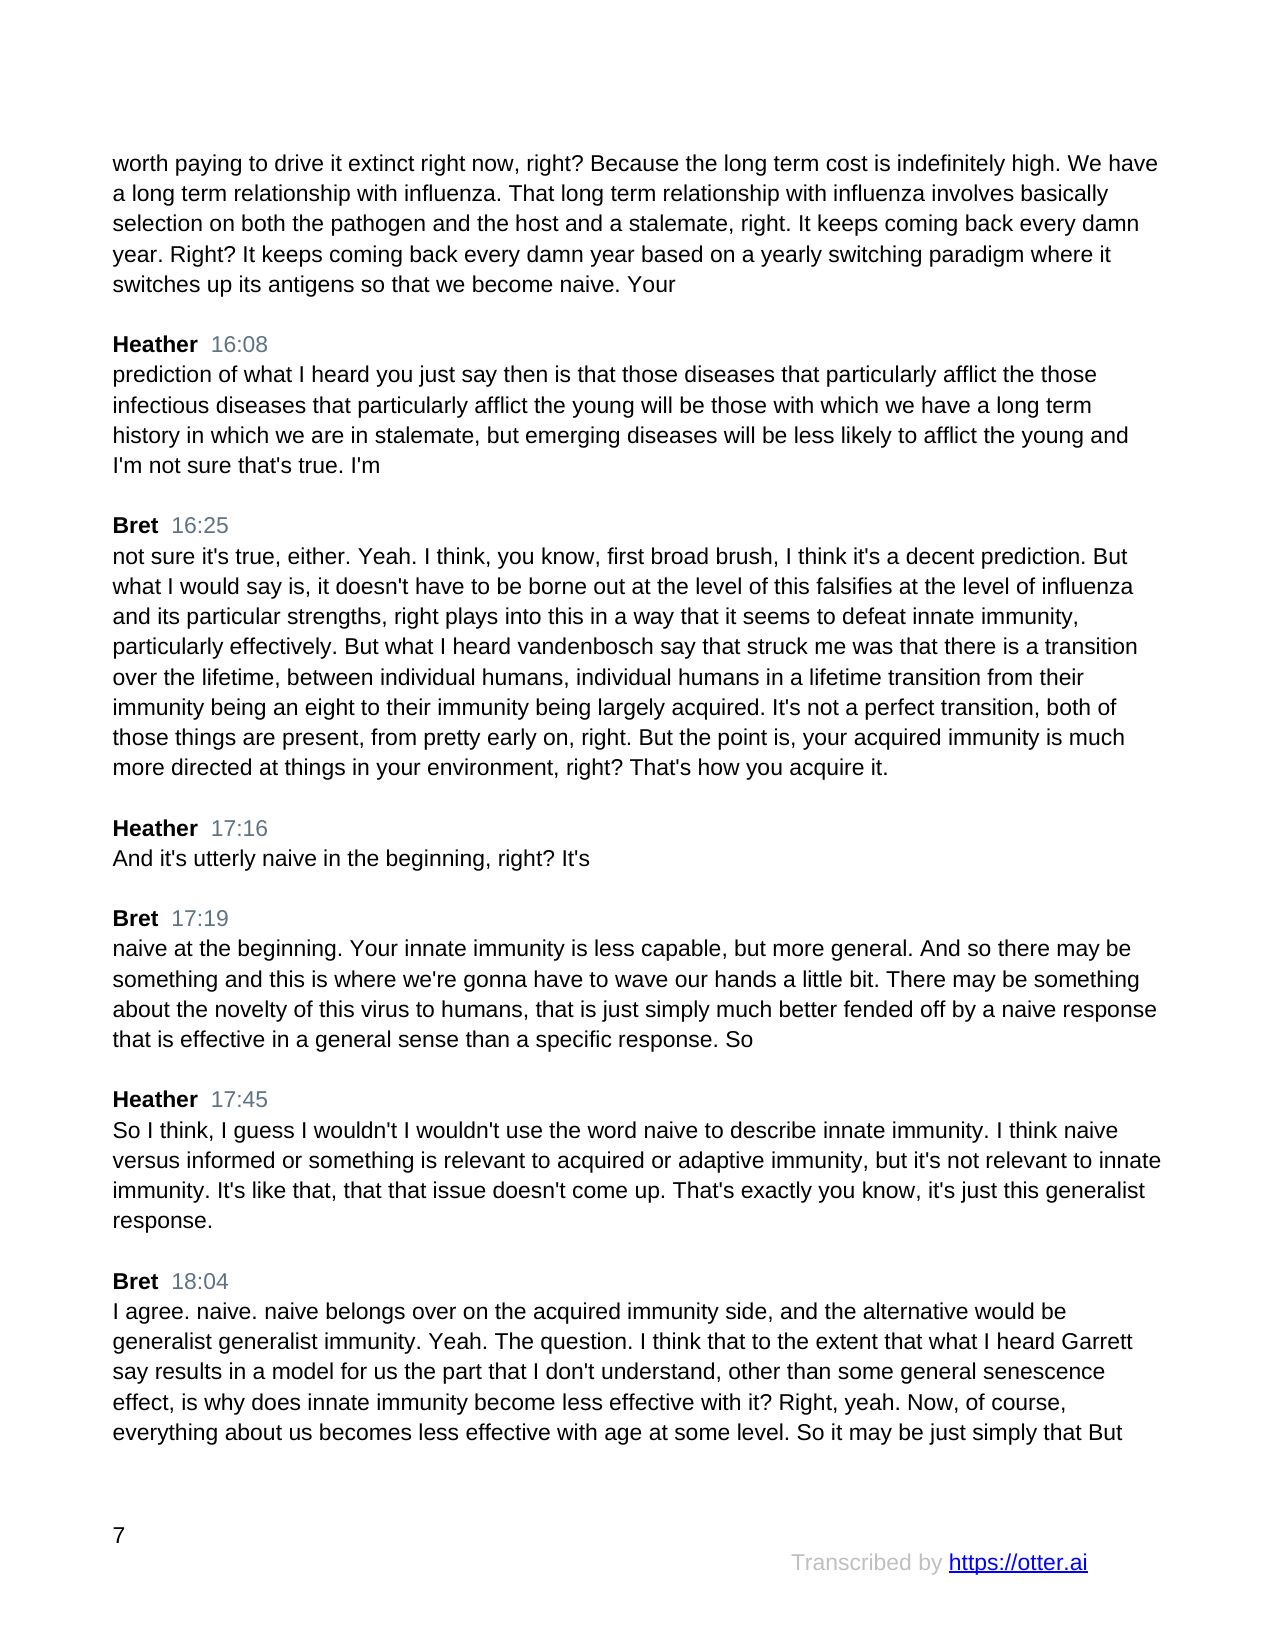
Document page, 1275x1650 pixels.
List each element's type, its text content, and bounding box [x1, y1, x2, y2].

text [112, 150, 1162, 297]
text Bret 18:04 [112, 1268, 1162, 1294]
text And it's utterly naive in the beginning, right? It's [112, 845, 1162, 871]
text Heather 16:08 [112, 331, 1162, 358]
text prediction of what I heard you just say then is that those diseases that particularly afflict the those infectious diseases that particularly afflict the young will be those with which we have a long term history in which we are in stalemate, but emerging diseases will be less likely to afflict the young and I'm not sure that's true. I'm [112, 361, 1162, 478]
text Heather 17:45 [112, 1086, 1162, 1113]
text So I think, I guess I wouldn't I wouldn't use the word naive to describe innate immunity. I think naive versus informed or something is relevant to acquired or adaptive immunity, but it's not relevant to innate immunity. It's like that, that that issue doesn't come up. That's exactly you know, it's just this generalist response. [112, 1117, 1162, 1234]
text Heather 17:16 [112, 814, 1162, 841]
text not sure it's true, either. Yeah. I think, you know, first broad brush, I think it's a decent prediction. But what I would say is, it doesn't have to be borne out at the level of this falsifies at the level of influenza and its particular strengths, right plays into this in a way that it seems to defeat innate immunity, particularly effectively. But what I heard vandenbosch say that struck me was that there is a transition over the lifetime, between individual humans, individual humans in a lifetime transition from their immunity being an eight to their immunity being largely acquired. It's not a perfect transition, both of those things are present, from pretty early on, right. But the point is, your acquired immunity is much more directed at things in your environment, right? That's how you acquire it. [112, 543, 1162, 781]
text Bret 17:19 [112, 905, 1162, 932]
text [112, 1298, 1162, 1445]
text naive at the beginning. Your innate immunity is less capable, but more general. And so there may be something and this is where we're gonna have to wave our hands a little bit. There may be something about the novelty of this virus to humans, that is just simply much better fended off by a naive response that is effective in a general sense than a specific response. So [112, 935, 1162, 1052]
text Bret 16:25 [112, 512, 1162, 539]
